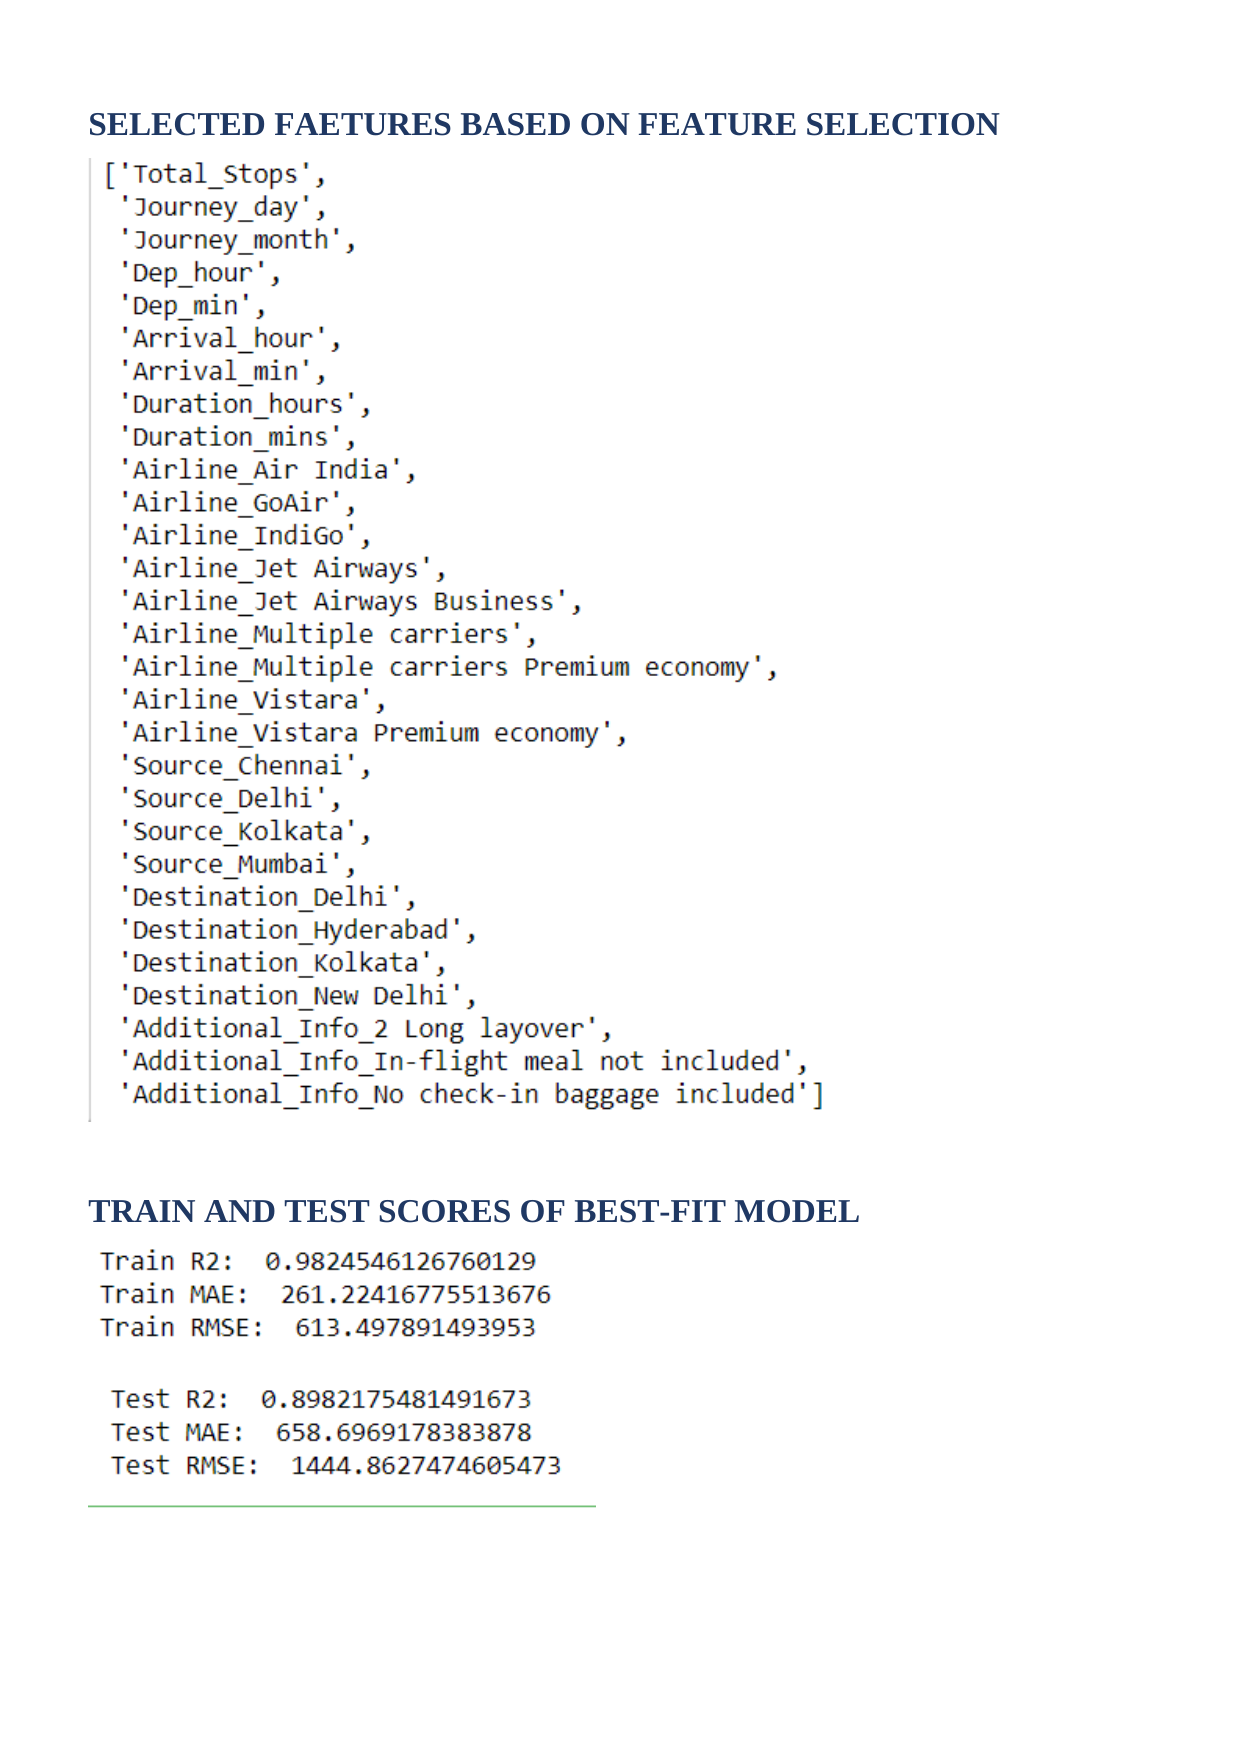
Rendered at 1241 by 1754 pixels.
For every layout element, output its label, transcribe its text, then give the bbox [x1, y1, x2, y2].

picture [88, 1245, 592, 1360]
subtitle TRAIN AND TEST SCORES OF BEST-FIT MODEL [88, 1191, 1196, 1230]
picture [88, 1375, 596, 1509]
subtitle SELECTED FAETURES BASED ON FEATURE SELECTION [88, 104, 1196, 143]
picture [88, 158, 828, 1122]
